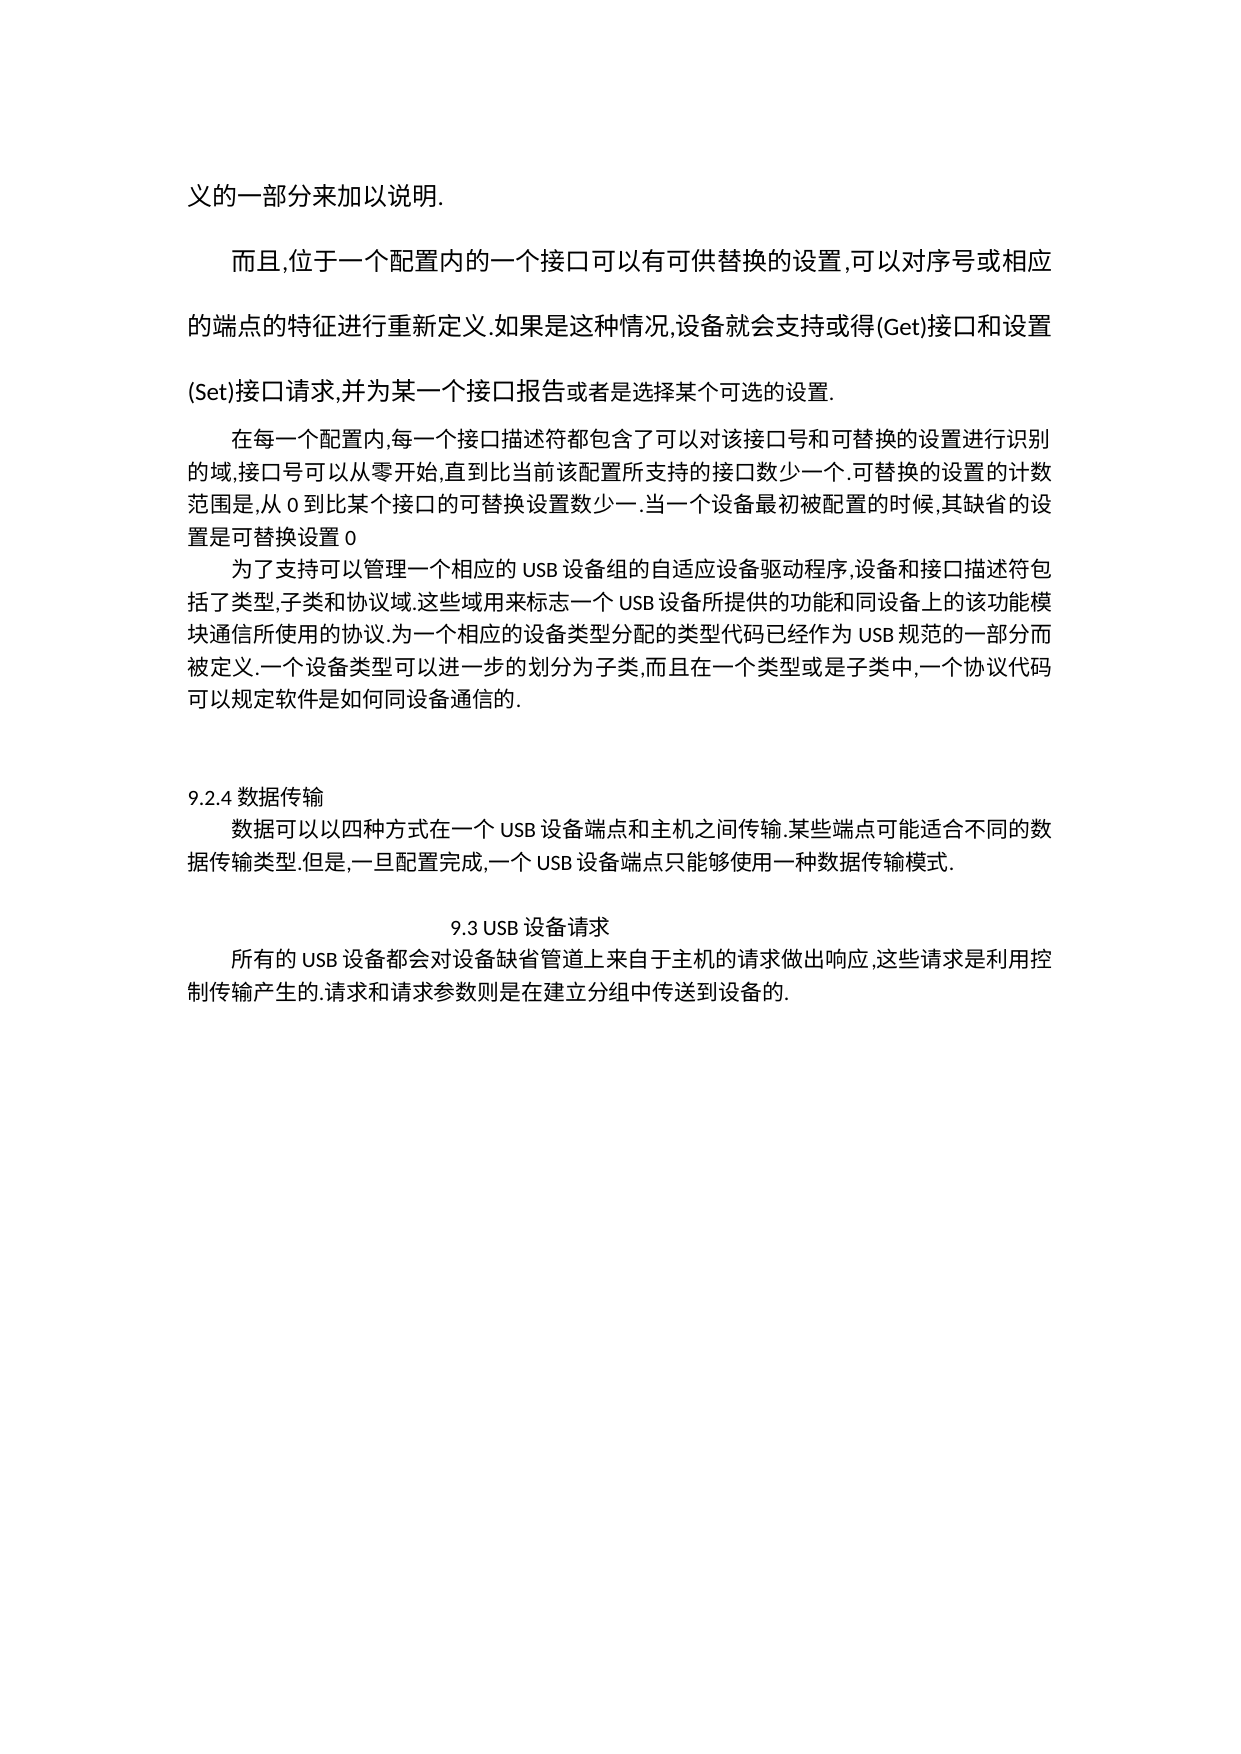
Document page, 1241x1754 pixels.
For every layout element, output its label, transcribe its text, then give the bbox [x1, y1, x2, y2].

list 在单个配置操作内,一个设备可以支持多个接口.一个接口就是一个相应的端点集.它代表该设备向主机提供的一个单一的特性或功能.用于同这一相应的端点集通信的协议和接口中的每一个短点的用途,都可以作为一个设备类型或者是某个厂商定义的一部分来加以说明. [187, 162, 1053, 227]
list 为了支持可以管理一个相应的USB设备组的自适应设备驱动程序,设备和接口描述符包括了类型,子类和协议域.这些域用来标志一个USB设备所提供的功能和同设备上的该功能模块通信所使用的协议.为一个相应的设备类型分配的类型代码已经作为USB规范的一部分而被定义.一个设备类型可以进一步的划分为子类,而且在一个类型或是子类中,一个协议代码可以规定软件是如何同设备通信的. [187, 552, 1053, 714]
list 数据可以以四种方式在一个USB设备端点和主机之间传输.某些端点可能适合不同的数据传输类型.但是,一旦配置完成,一个USB设备端点只能够使用一种数据传输模式. [187, 812, 1053, 877]
list 9.2.4 数据传输 [187, 779, 1053, 812]
list 在每一个配置内,每一个接口描述符都包含了可以对该接口号和可替换的设置进行识别的域,接口号可以从零开始,直到比当前该配置所支持的接口数少一个.可替换的设置的计数范围是,从0到比某个接口的可替换设置数少一.当一个设备最初被配置的时候,其缺省的设置是可替换设置0 [187, 422, 1053, 552]
list 9.3 USB设备请求 [406, 909, 1053, 942]
list 所有的USB设备都会对设备缺省管道上来自于主机的请求做出响应,这些请求是利用控制传输产生的.请求和请求参数则是在建立分组中传送到设备的. [187, 942, 1053, 1007]
list 而且,位于一个配置内的一个接口可以有可供替换的设置,可以对序号或相应的端点的特征进行重新定义.如果是这种情况,设备就会支持或得(Get)接口和设置(Set)接口请求,并为某一个接口报告或者是选择某个可选的设置. [187, 227, 1053, 422]
